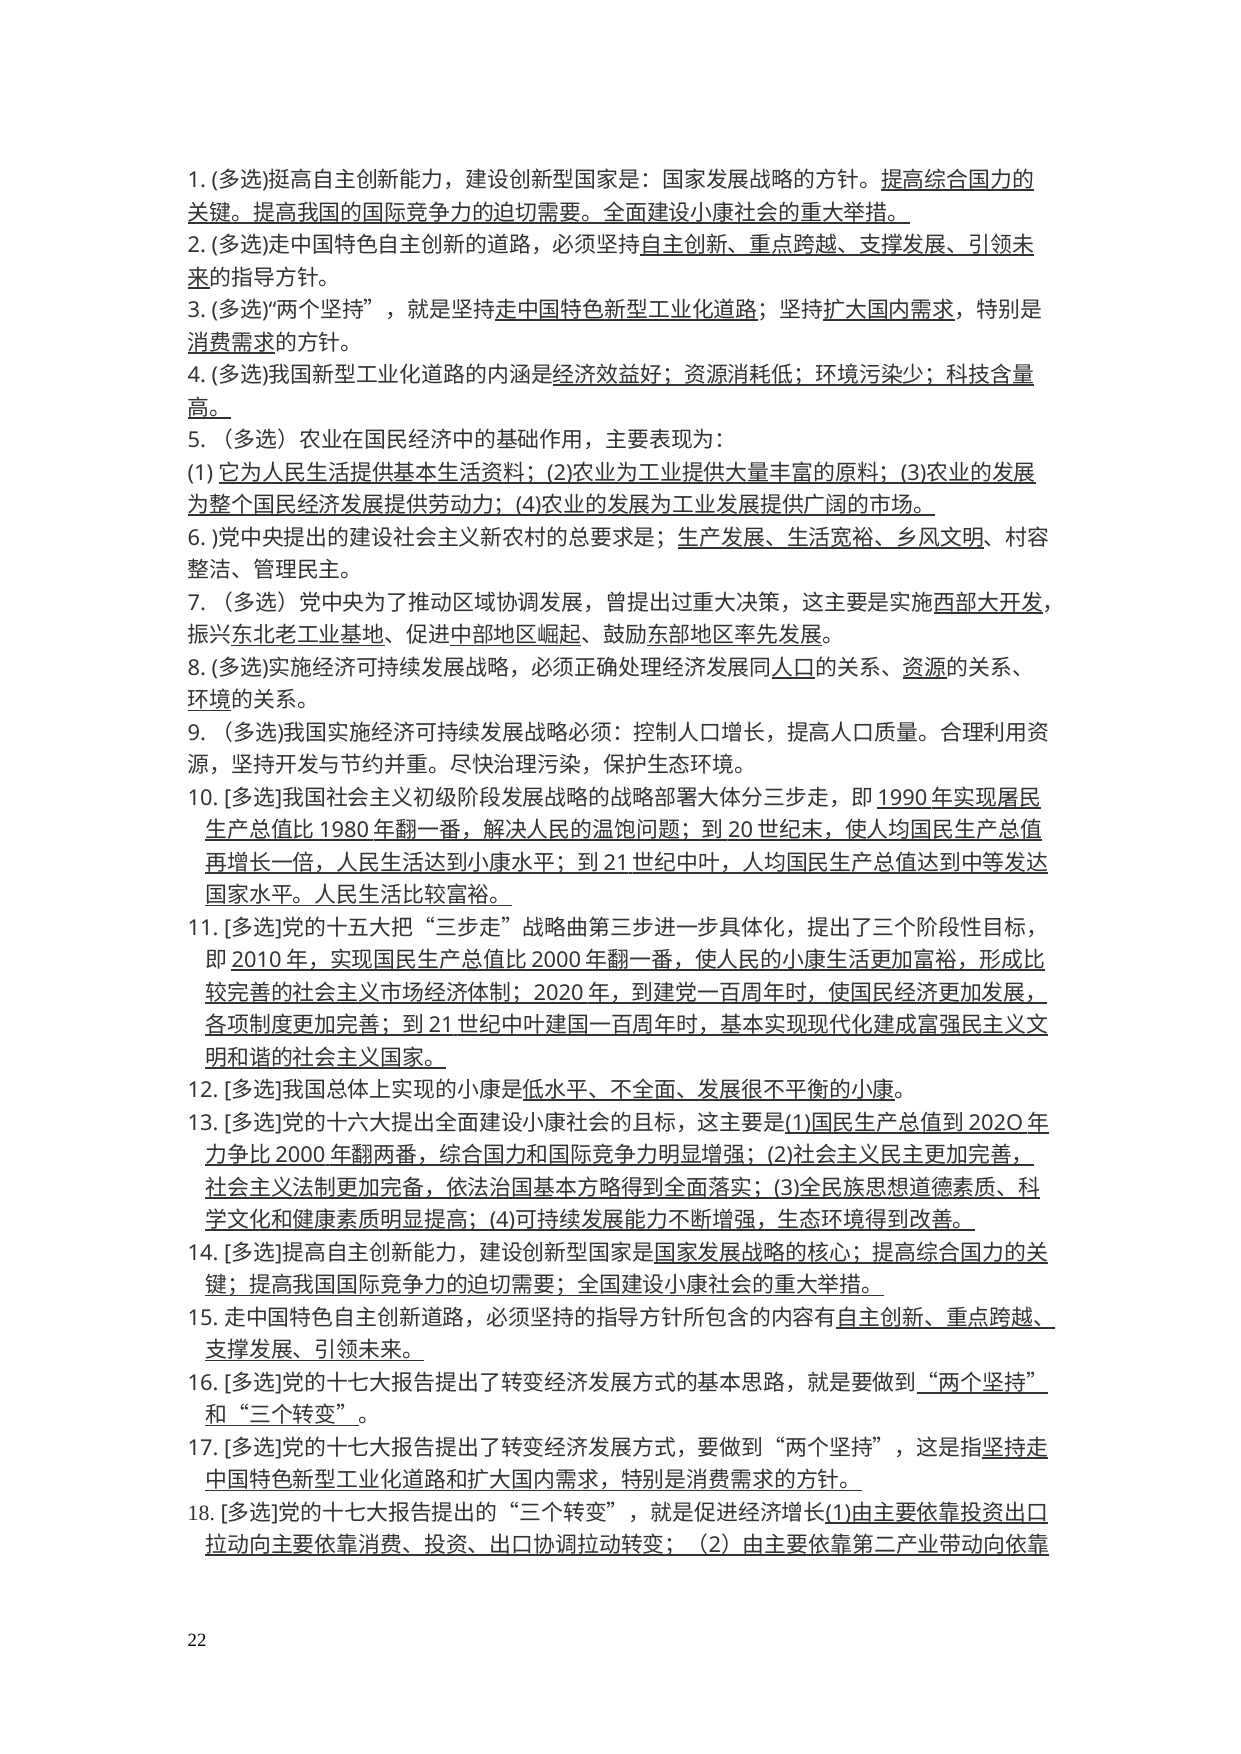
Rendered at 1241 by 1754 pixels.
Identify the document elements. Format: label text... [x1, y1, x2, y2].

text 8. (多选)实施经济可持续发展战略，必须正确处理经济发展同人口的关系、资源的关系、环境的关系。 [187, 649, 1053, 714]
text 10. [多选]我国社会主义初级阶段发展战略的战略部署大体分三步走，即1990年实现屠民生产总值比1980年翻一番，解决人民的温饱问题；到20世纪末，使人均国民生产总值再增长一倍，人民生活达到小康水平；到21世纪中叶，人均国民生产总值达到中等发达国家水平。人民生活比较富裕。 [187, 779, 1053, 909]
text 15. 走中国特色自主创新道路，必须坚持的指导方针所包含的内容有自主创新、重点跨越、支撑发展、引领未来。 [187, 1299, 1053, 1364]
text 13. [多选]党的十六大提出全面建设小康社会的且标，这主要是(1)国民生产总值到202O年力争比2000年翻两番，综合国力和国际竞争力明显增强；(2)社会主义民主更加完善，社会主义法制更加完备，依法治国基本方略得到全面落实；(3)全民族思想道德素质、科学文化和健康素质明显提高；(4)可持续发展能力不断增强，生态环境得到改善。 [187, 1104, 1053, 1234]
text 6. )党中央提出的建设社会主义新农村的总要求是；生产发展、生活宽裕、乡风文明、村容整洁、管理民主。 [187, 519, 1053, 584]
text 3. (多选)“两个坚持”，就是坚持走中国特色新型工业化道路；坚持扩大国内需求，特别是消费需求的方针。 [187, 292, 1053, 357]
text 14. [多选]提高自主创新能力，建设创新型国家是国家发展战略的核心；提高综合国力的关键；提高我国国际竞争力的迫切需要；全国建设小康社会的重大举措。 [187, 1234, 1053, 1299]
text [187, 1494, 1053, 1559]
text 11. [多选]党的十五大把“三步走”战略曲第三步进一步具体化，提出了三个阶段性目标，即2010年，实现国民生产总值比2000年翻一番，使人民的小康生活更加富裕，形成比较完善的社会主义市场经济体制；2020年，到建党一百周年时，使国民经济更加发展，各项制度更加完善；到21世纪中叶建国一百周年时，基本实现现代化建成富强民主义文明和谐的社会主义国家。 [187, 909, 1053, 1072]
text 5. （多选）农业在国民经济中的基础作用，主要表现为： [187, 422, 1053, 454]
text 7. （多选）党中央为了推动区域协调发展，曾提出过重大决策，这主要是实施西部大开发，振兴东北老工业基地、促进中部地区崛起、鼓励东部地区率先发展。 [187, 584, 1053, 649]
text (1) 它为人民生活提供基本生活资料；(2)农业为工业提供大量丰富的原料；(3)农业的发展为整个国民经济发展提供劳动力；(4)农业的发展为工业发展提供广阔的市场。 [187, 454, 1053, 519]
text 16. [多选]党的十七大报告提出了转变经济发展方式的基本思路，就是要做到“两个坚持”和“三个转变”。 [187, 1364, 1053, 1429]
text 12. [多选]我国总体上实现的小康是低水平、不全面、发展很不平衡的小康。 [187, 1072, 1053, 1104]
text 4. (多选)我国新型工业化道路的内涵是经济效益好；资源消耗低；环境污染少；科技含量高。 [187, 357, 1053, 422]
text 1. (多选)挺高自主创新能力，建设创新型国家是：国家发展战略的方针。提高综合国力的关键。提高我国的国际竞争力的迫切需要。全面建设小康社会的重大举措。 [187, 162, 1053, 227]
text 2. (多选)走中国特色自主创新的道路，必须坚持自主创新、重点跨越、支撑发展、引领未来的指导方针。 [187, 227, 1053, 292]
text 9. （多选)我国实施经济可持续发展战略必须：控制人口增长，提高人口质量。合理利用资源，坚持开发与节约并重。尽快治理污染，保护生态环境。 [187, 714, 1053, 779]
text 17. [多选]党的十七大报告提出了转变经济发展方式，要做到“两个坚持”，这是指坚持走中国特色新型工业化道路和扩大国内需求，特别是消费需求的方针。 [187, 1429, 1053, 1494]
